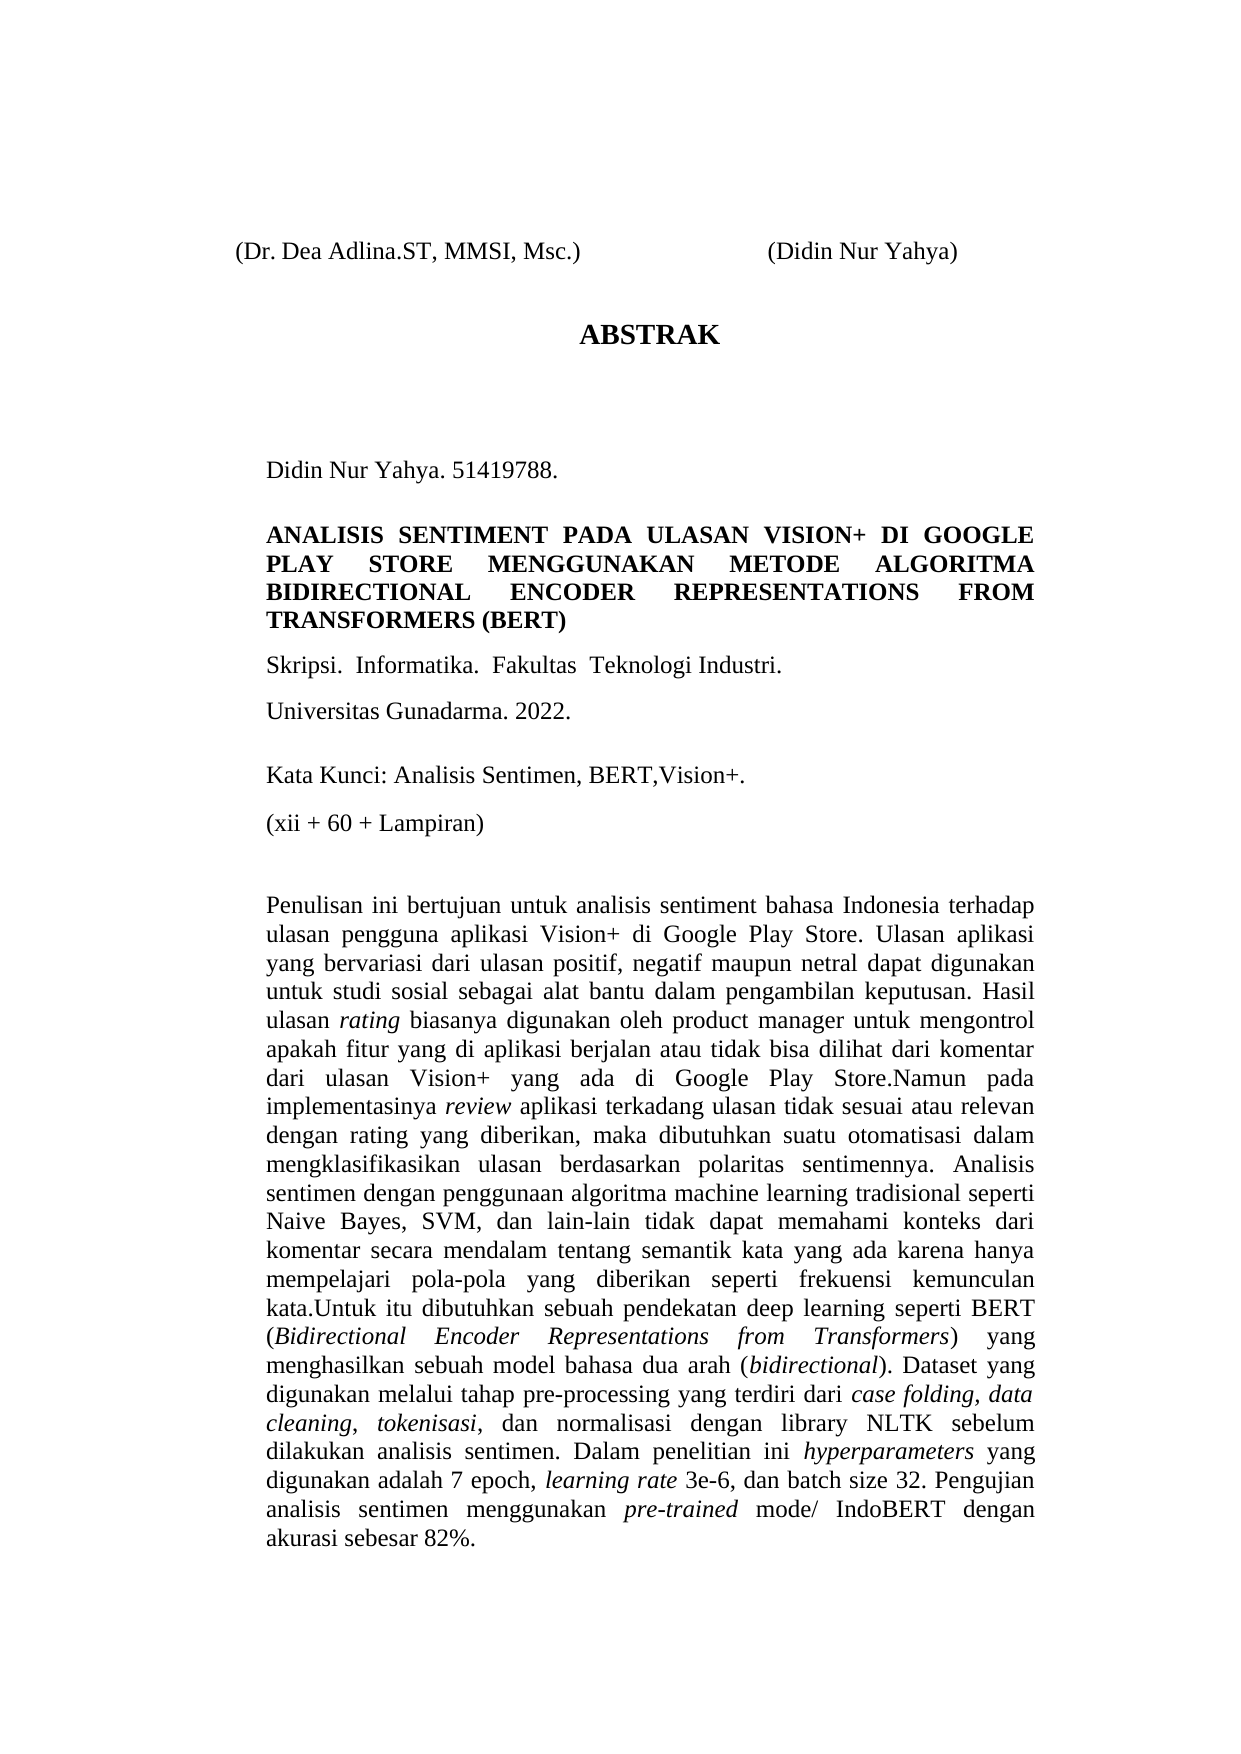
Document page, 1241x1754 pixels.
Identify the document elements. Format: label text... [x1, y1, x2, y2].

text Universitas Gunadarma. 2022. [266, 696, 1063, 724]
text Skripsi. Informatika. Fakultas Teknologi Industri. [266, 651, 1063, 679]
text Didin Nur Yahya. 51419788. [266, 455, 1063, 484]
text ANALISIS SENTIMENT PADA ULASAN VISION+ DI GOOGLE PLAY STORE MENGGUNAKAN METODE ALGORITMA BIDIRECTIONAL ENCODER REPRESENTATIONS FROM TRANSFORMERS (BERT) [266, 521, 1035, 634]
text Kata Kunci: Analisis Sentimen, BERT,Vision+. [266, 760, 1063, 789]
text ABSTRAK [236, 317, 1063, 351]
text (xii + 60 + Lampiran) [266, 808, 1063, 837]
text Penulisan ini bertujuan untuk analisis sentiment bahasa Indonesia terhadap ulasan pengguna aplikasi Vision+ di Google Play Store. Ulasan aplikasi yang bervariasi dari ulasan positif, negatif maupun netral dapat digunakan untuk studi sosial sebagai alat bantu dalam pengambilan keputusan. Hasil ulasan rating biasanya digunakan oleh product manager untuk mengontrol apakah fitur yang di aplikasi berjalan atau tidak bisa dilihat dari komentar dari ulasan Vision+ yang ada di Google Play Store.Namun pada implementasinya review aplikasi terkadang ulasan tidak sesuai atau relevan dengan rating yang diberikan, maka dibutuhkan suatu otomatisasi dalam mengklasifikasikan ulasan berdasarkan polaritas sentimennya. Analisis sentimen dengan penggunaan algoritma machine learning tradisional seperti Naive Bayes, SVM, dan lain-lain tidak dapat memahami konteks dari komentar secara mendalam tentang semantik kata yang ada karena hanya mempelajari pola-pola yang diberikan seperti frekuensi kemunculan kata.Untuk itu dibutuhkan sebuah pendekatan deep learning seperti BERT (Bidirectional Encoder Representations from Transformers) yang menghasilkan sebuah model bahasa dua arah (bidirectional). Dataset yang digunakan melalui tahap pre-processing yang terdiri dari case folding, data cleaning, tokenisasi, dan normalisasi dengan library NLTK sebelum dilakukan analisis sentimen. Dalam penelitian ini hyperparameters yang digunakan adalah 7 epoch, learning rate 3e-6, dan batch size 32. Pengujian analisis sentimen menggunakan pre-trained mode/ IndoBERT dengan akurasi sebesar 82%. [266, 890, 1035, 1551]
text (Dr. Dea Adlina.ST, MMSI, Msc.) (Didin Nur Yahya) [235, 236, 1021, 265]
